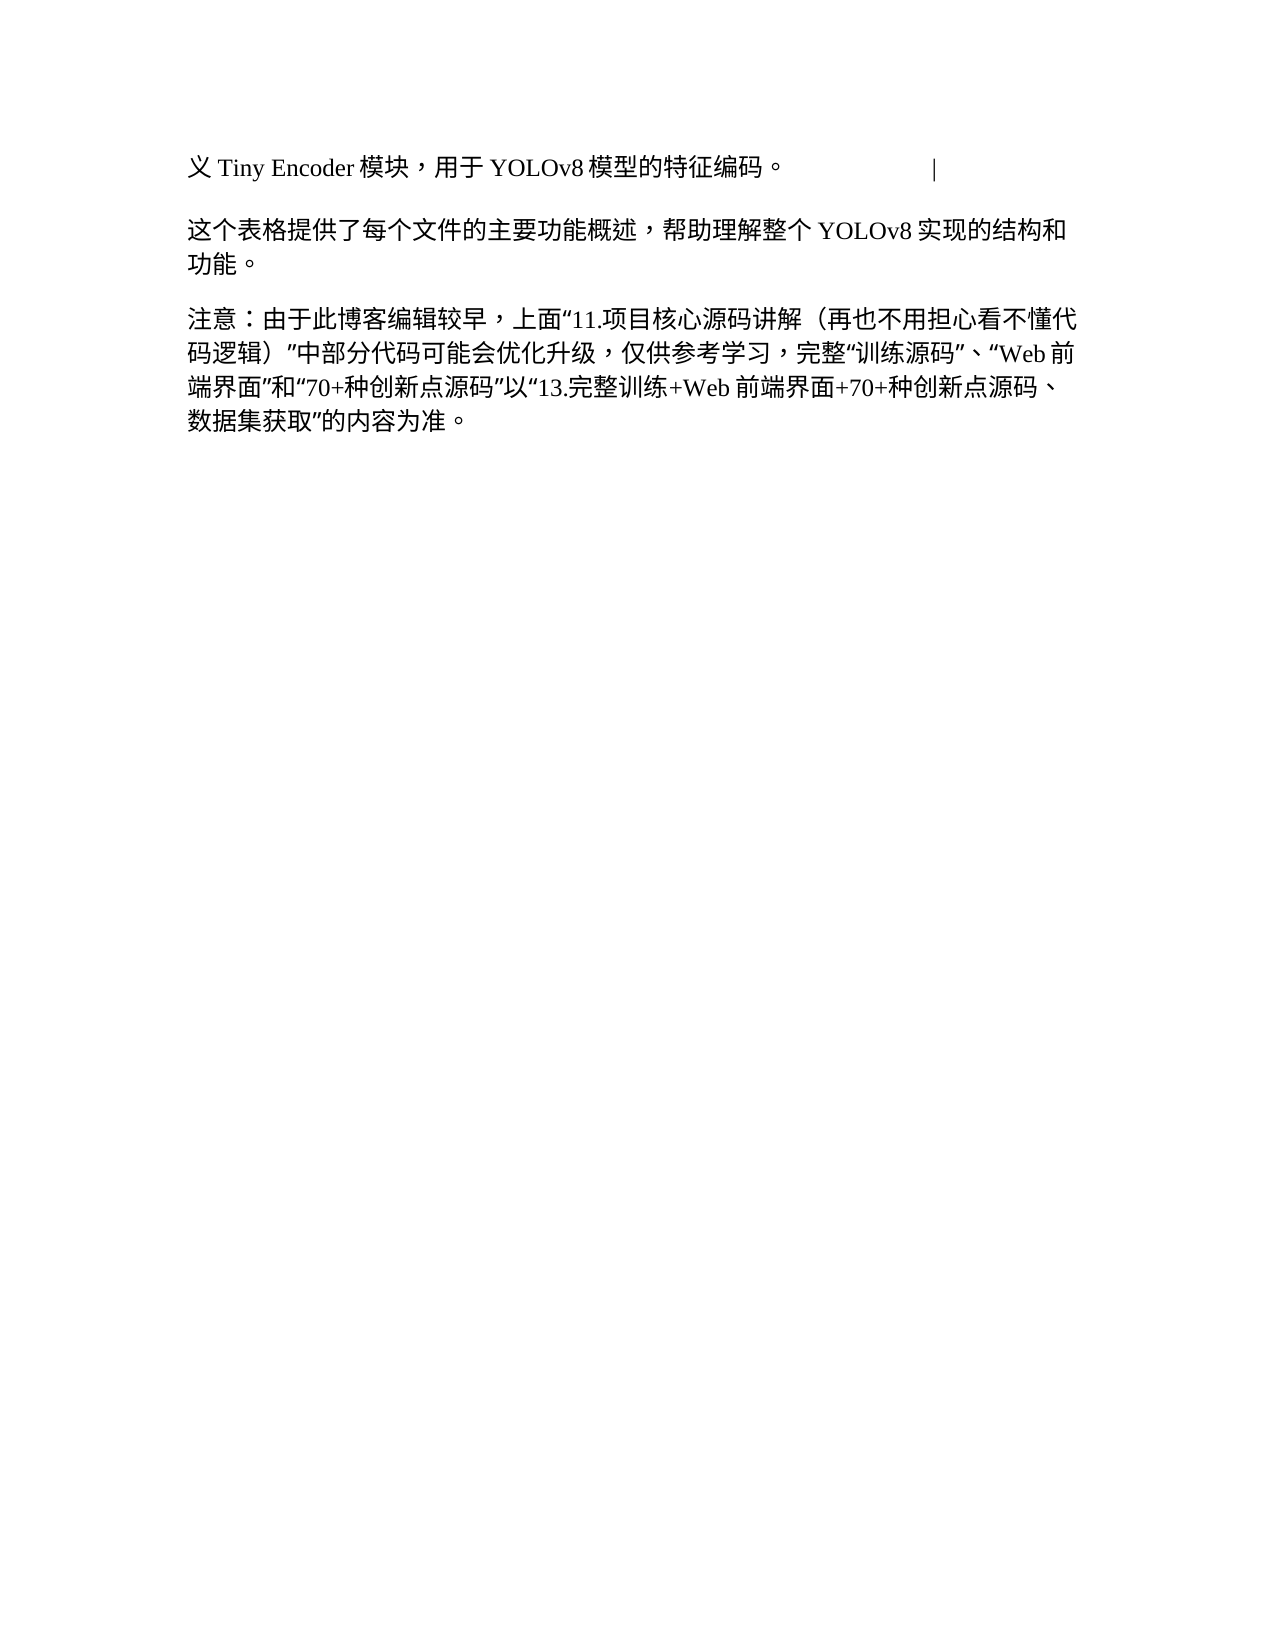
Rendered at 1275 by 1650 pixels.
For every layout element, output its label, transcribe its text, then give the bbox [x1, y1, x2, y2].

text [187, 150, 1087, 281]
text 注意：由于此博客编辑较早，上面“11.项目核心源码讲解（再也不用担心看不懂代码逻辑）”中部分代码可能会优化升级，仅供参考学习，完整“训练源码”、“Web前端界面”和“70+种创新点源码”以“13.完整训练+Web前端界面+70+种创新点源码、数据集获取”的内容为准。 [187, 302, 1087, 438]
